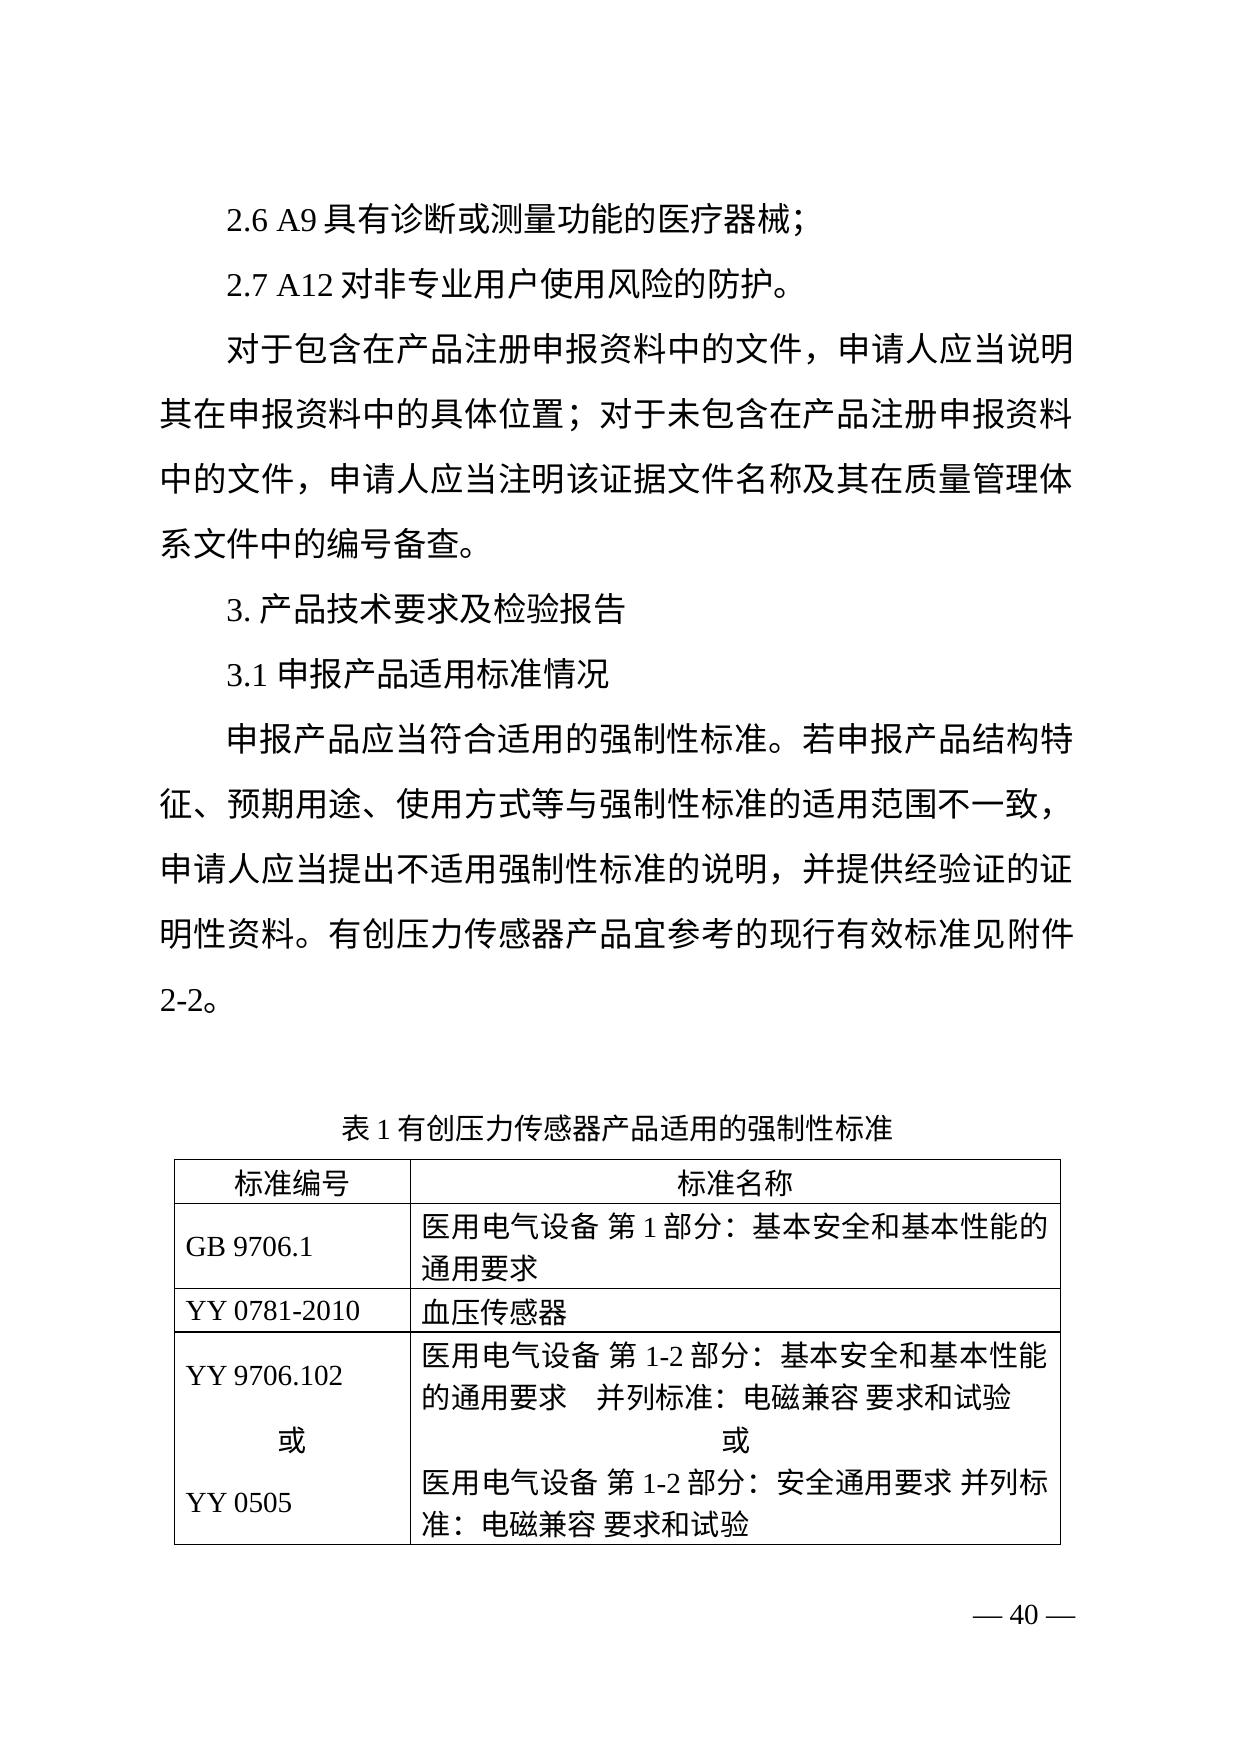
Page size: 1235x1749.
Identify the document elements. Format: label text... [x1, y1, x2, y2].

table_header 标准名称 [411, 1160, 1060, 1202]
list 申报产品适用标准情况 [159, 639, 1075, 704]
table_header 标准编号 [175, 1160, 410, 1202]
text 对于包含在产品注册申报资料中的文件，申请人应当说明其在申报资料中的具体位置；对于未包含在产品注册申报资料中的文件，申请人应当注明该证据文件名称及其在质量管理体系文件中的编号备查。 [159, 314, 1075, 574]
table_cell 医用电气设备 第1部分：基本安全和基本性能的通用要求 [411, 1204, 1060, 1288]
table_cell YY 0781-2010 [175, 1289, 410, 1331]
table_cell GB 9706.1 [175, 1204, 410, 1288]
list A9具有诊断或测量功能的医疗器械； [159, 184, 1075, 249]
table_cell 血压传感器 [411, 1289, 1060, 1331]
table_cell 或 [175, 1417, 410, 1459]
table_cell YY 0505 [175, 1459, 410, 1544]
list A12对非专业用户使用风险的防护。 [159, 249, 1075, 314]
list 产品技术要求及检验报告 [159, 574, 1075, 639]
table_cell 医用电气设备 第1-2部分：基本安全和基本性能的通用要求 并列标准：电磁兼容 要求和试验 [411, 1333, 1060, 1417]
table_cell YY 9706.102 [175, 1333, 410, 1417]
table_cell 或 [411, 1417, 1060, 1459]
text 表1 有创压力传感器产品适用的强制性标准 [159, 1094, 1075, 1159]
table_cell 医用电气设备 第1-2部分：安全通用要求 并列标准：电磁兼容 要求和试验 [411, 1459, 1060, 1544]
text 申报产品应当符合适用的强制性标准。若申报产品结构特征、预期用途、使用方式等与强制性标准的适用范围不一致，申请人应当提出不适用强制性标准的说明，并提供经验证的证明性资料。有创压力传感器产品宜参考的现行有效标准见附件2-2。 [159, 704, 1075, 1029]
